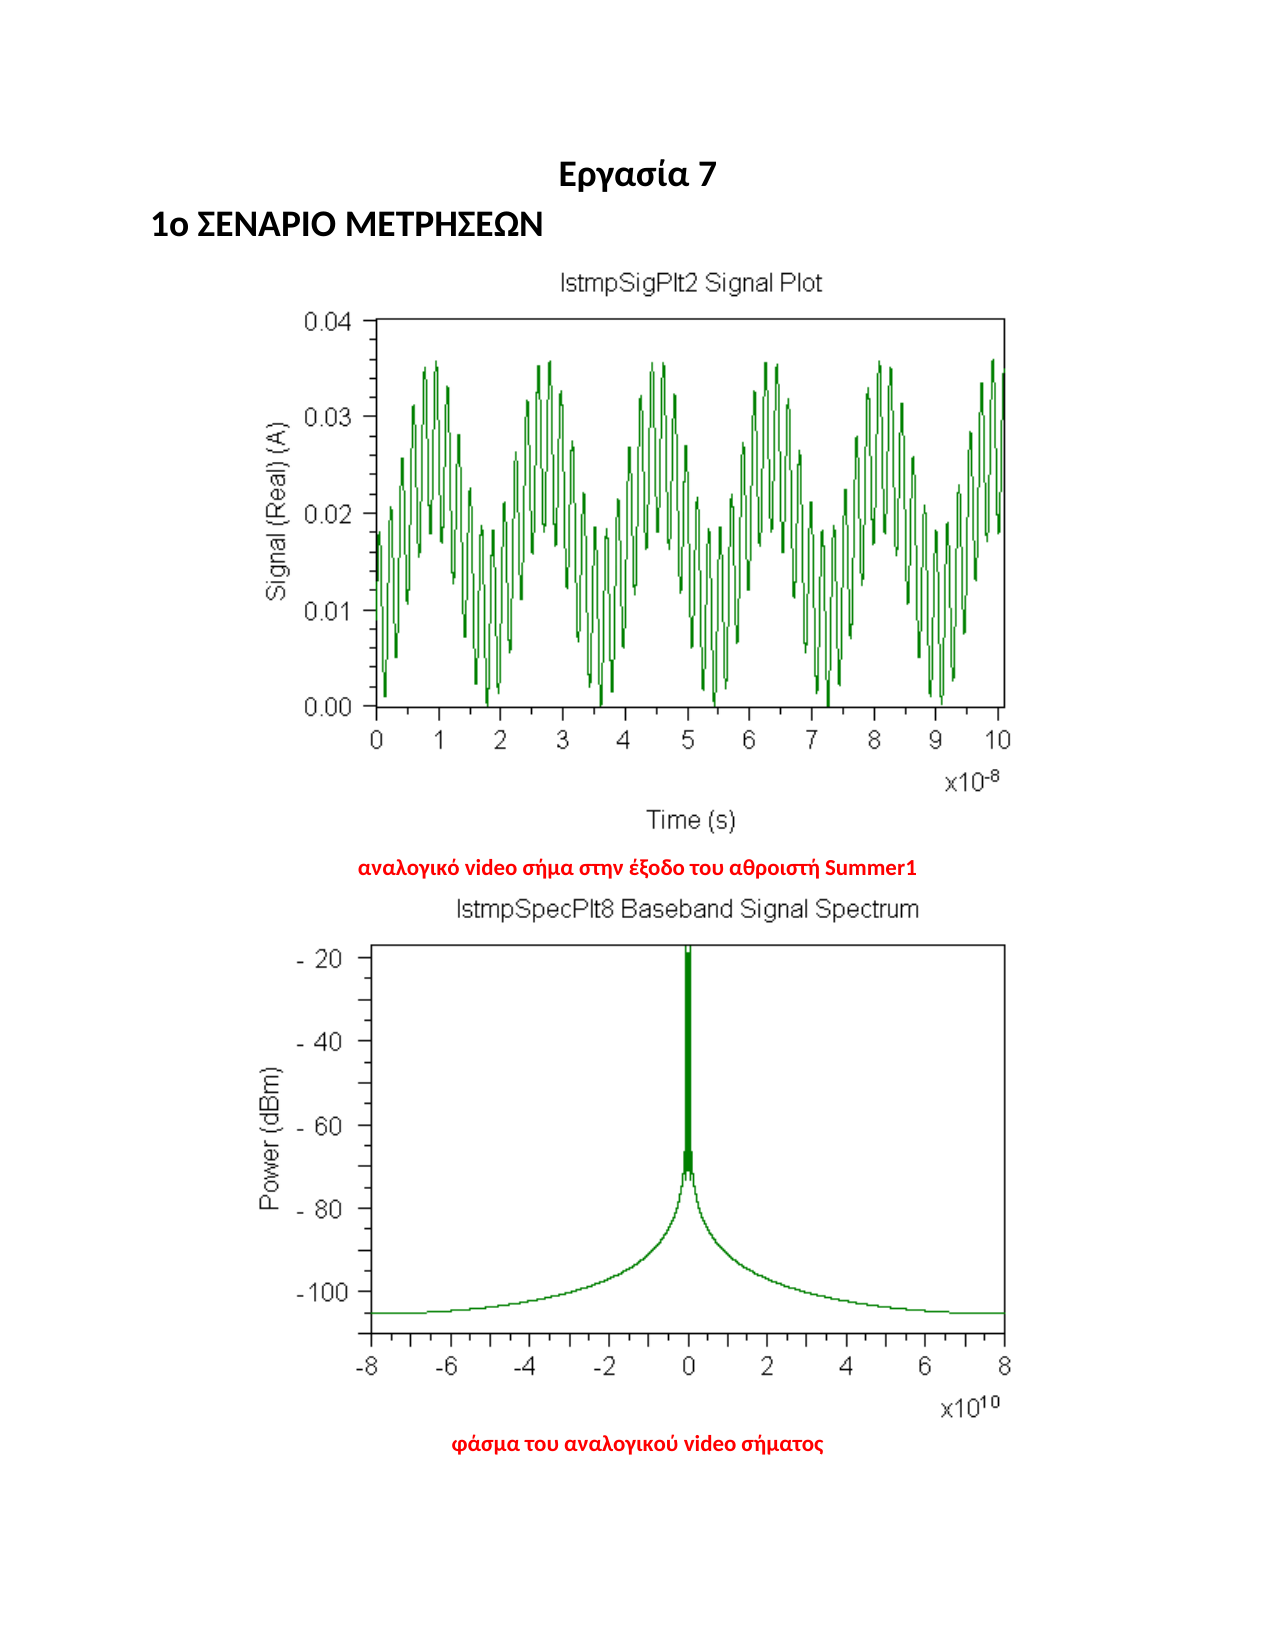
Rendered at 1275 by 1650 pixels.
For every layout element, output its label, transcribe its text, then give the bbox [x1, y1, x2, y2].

text Εργασία 7 [150, 150, 1125, 196]
text 1ο ΣΕΝΑΡΙΟ ΜΕΤΡΗΣΕΩΝ [150, 199, 1125, 245]
text αναλογικό video σήμα στην έξοδο του αθροιστή Summer1 [150, 853, 1125, 881]
text φάσμα του αναλογικού video σήματος [150, 1429, 1125, 1457]
picture [257, 248, 1018, 851]
picture [252, 883, 1023, 1427]
